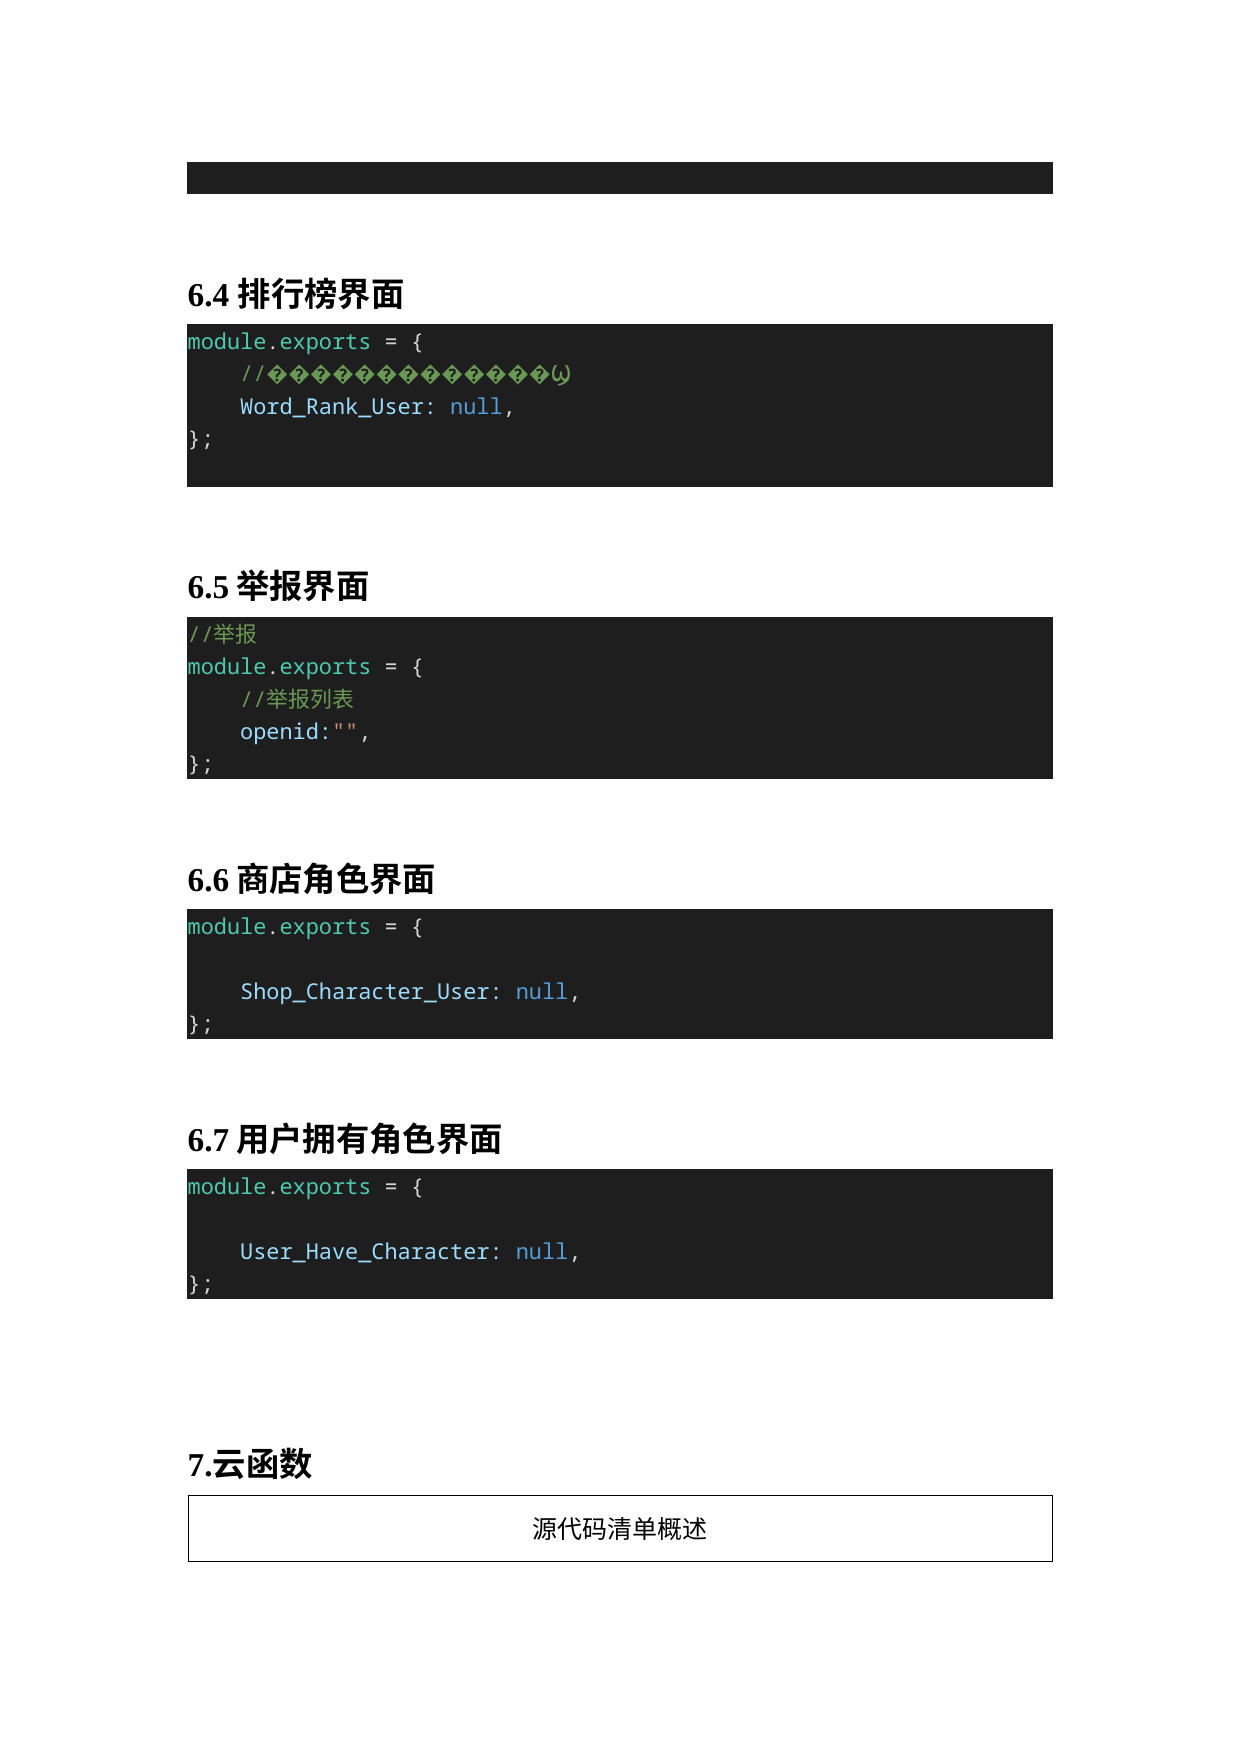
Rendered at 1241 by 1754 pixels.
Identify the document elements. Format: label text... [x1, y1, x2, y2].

text }; [187, 1007, 1053, 1039]
text }; [187, 747, 1053, 779]
text Word_Rank_User: null, [187, 389, 1053, 422]
text module.exports = { [187, 909, 1053, 942]
text module.exports = { [187, 1169, 1053, 1202]
text module.exports = { [187, 649, 1053, 682]
text module.exports = { [187, 324, 1053, 357]
text 6.4 排行榜界面 [187, 259, 1053, 324]
text //举报 [187, 617, 1053, 649]
table_header 源代码清单概述 [189, 1496, 1052, 1561]
text //举报列表 [187, 682, 1053, 714]
text 6.5举报界面 [187, 552, 1053, 617]
text Shop_Character_User: null, [187, 974, 1053, 1007]
text User_Have_Character: null, [187, 1234, 1053, 1267]
text //�������������Ϣ [187, 357, 1053, 389]
text 6.7用户拥有角色界面 [187, 1104, 1053, 1169]
text 6.6商店角色界面 [187, 844, 1053, 909]
text }; [187, 1267, 1053, 1299]
text 7.云函数 [187, 1429, 1053, 1494]
text }; [187, 422, 1053, 454]
text openid:"", [187, 714, 1053, 747]
